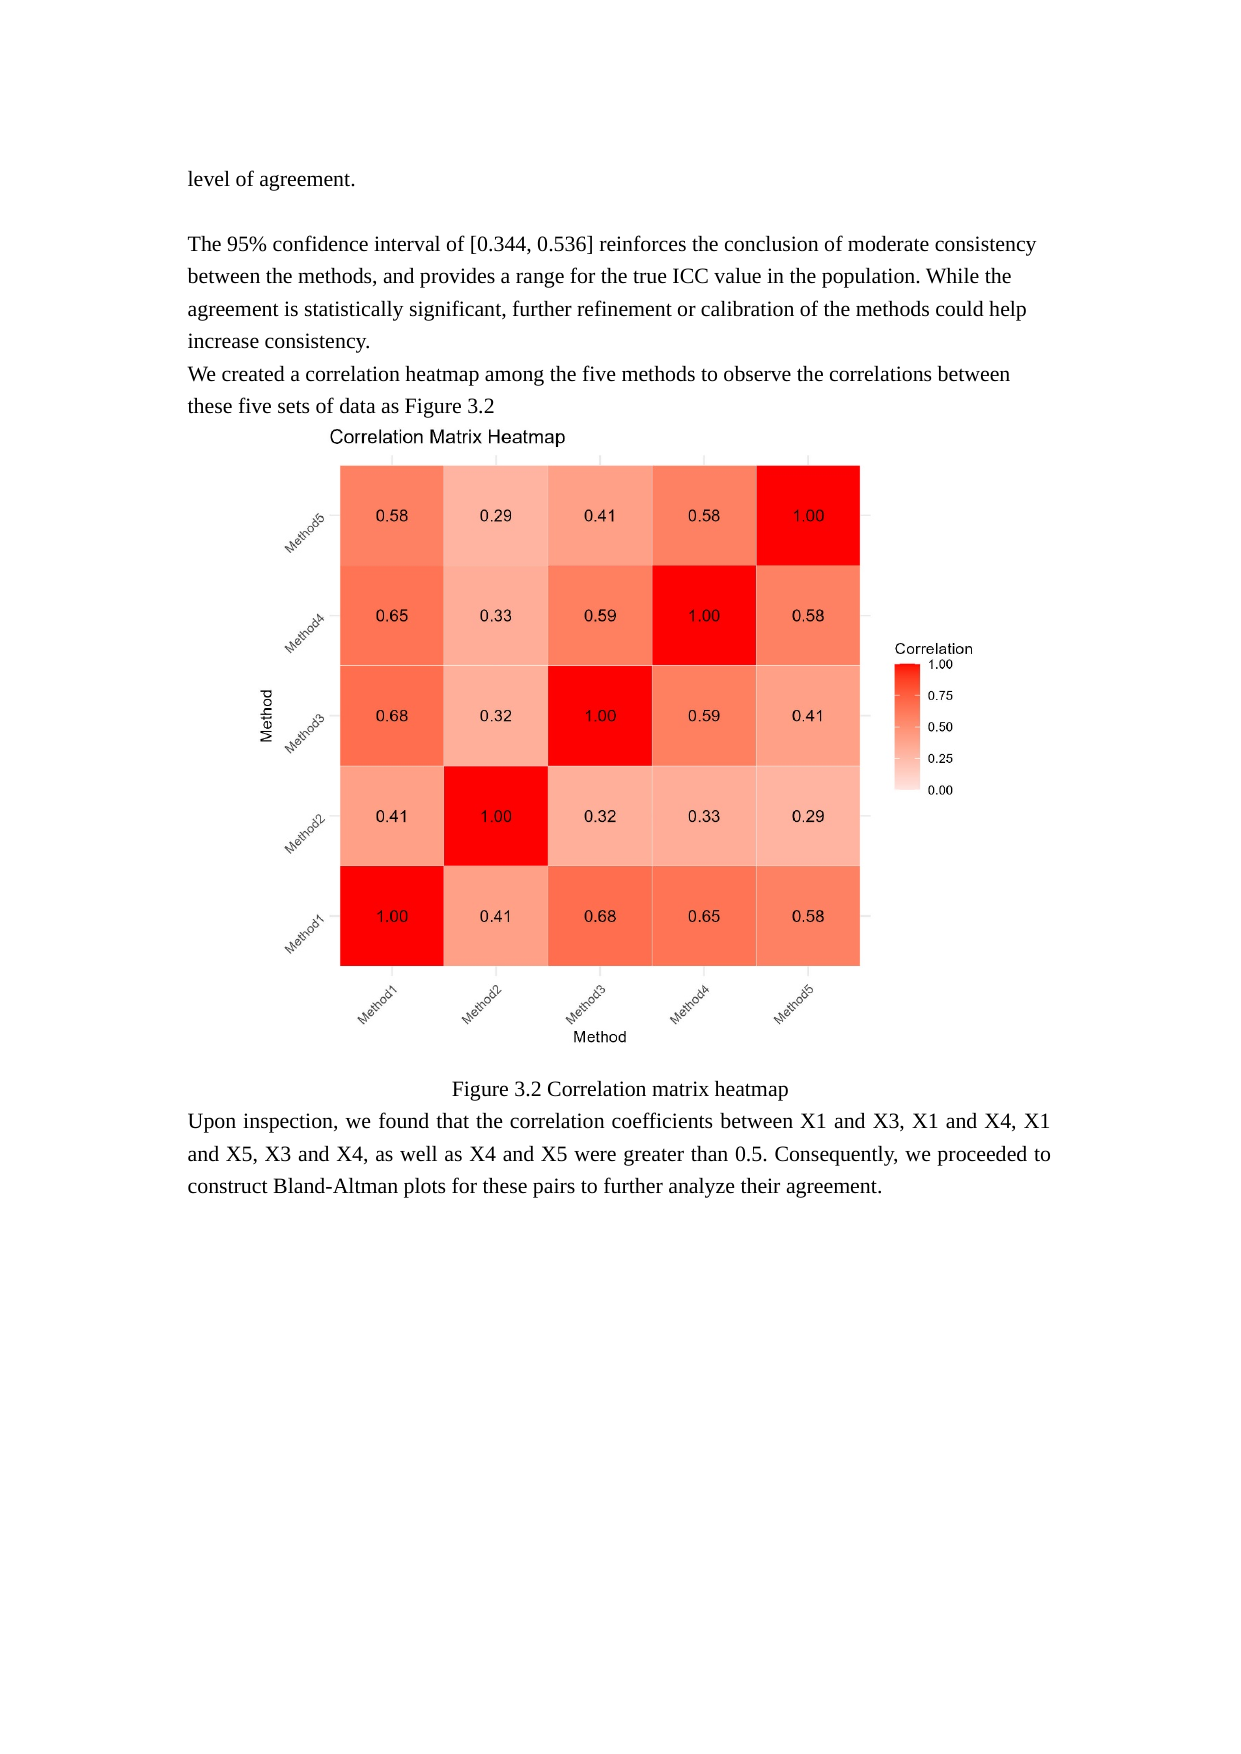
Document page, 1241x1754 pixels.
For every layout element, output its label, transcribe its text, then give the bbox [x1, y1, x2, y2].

text Figure 3.2 Correlation matrix heatmap [187, 1072, 1053, 1104]
text Upon inspection, we found that the correlation coefficients between X1 and X3, X1 and X4, X1 and X5, X3 and X4, as well as X4 and X5 were greater than 0.5. Consequently, we proceeded to construct Bland-Altman plots for these pairs to further analyze their agreement. [187, 1104, 1053, 1202]
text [187, 162, 1053, 194]
picture [252, 422, 989, 1053]
text The 95% confidence interval of [0.344, 0.536] reinforces the conclusion of moderate consistency between the methods, and provides a range for the true ICC value in the population. While the agreement is statistically significant, further refinement or calibration of the methods could help increase consistency. [187, 227, 1053, 357]
text We created a correlation heatmap among the five methods to observe the correlations between these five sets of data as Figure 3.2 [187, 357, 1053, 422]
